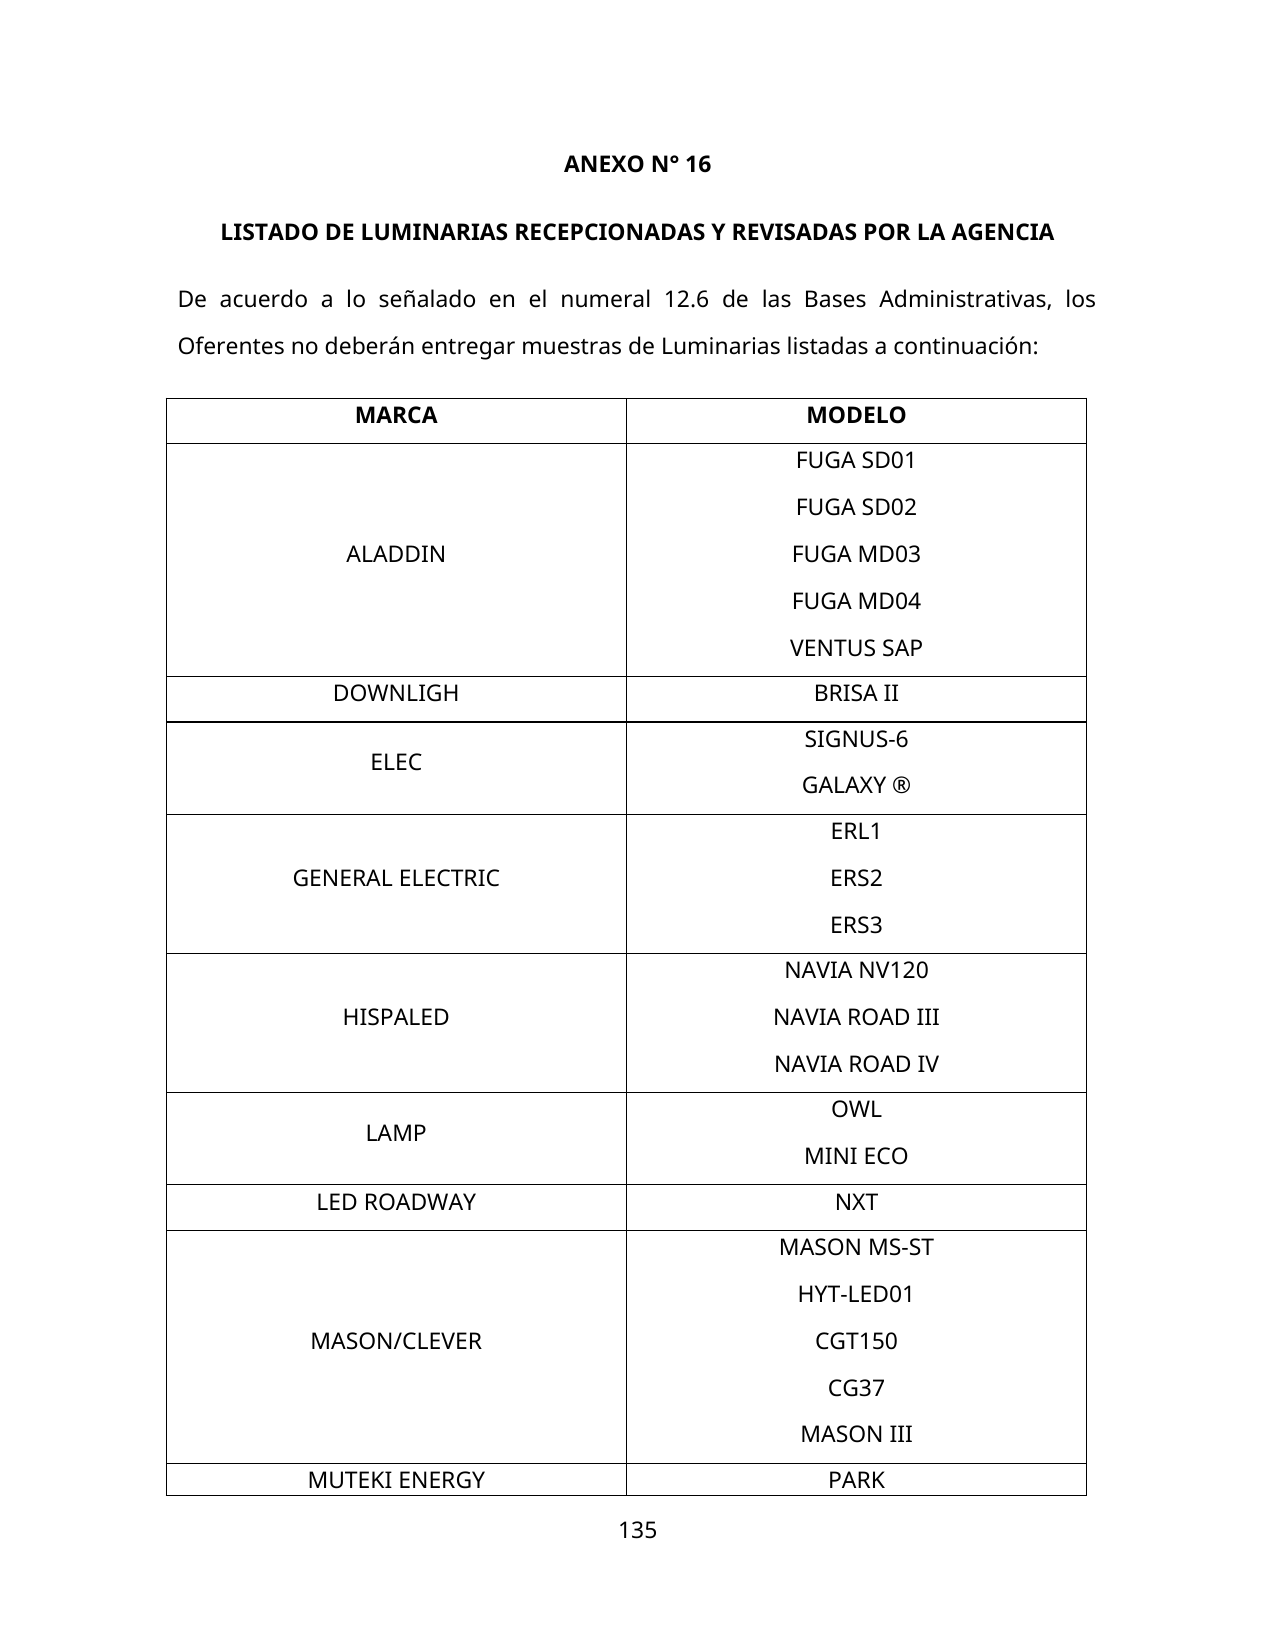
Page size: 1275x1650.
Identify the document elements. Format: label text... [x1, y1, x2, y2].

text De acuerdo a lo señalado en el numeral 12.6 de las Bases Administrativas, los Oferentes no deberán entregar muestras de Luminarias listadas a continuación: [177, 283, 1098, 361]
table_cell PARK [627, 1464, 1086, 1495]
table_cell ERL1 ERS2 ERS3 [627, 815, 1086, 953]
table_cell ELEC [167, 723, 626, 814]
table_cell OWL MINI ECO [627, 1093, 1086, 1184]
table_cell GENERAL ELECTRIC [167, 815, 626, 953]
text LISTADO DE LUMINARIAS RECEPCIONADAS Y REVISADAS POR LA AGENCIA [177, 215, 1098, 247]
table_cell ALADDIN [167, 444, 626, 676]
table_cell LAMP [167, 1093, 626, 1184]
table_cell MUTEKI ENERGY [167, 1464, 626, 1495]
table_header MODELO [627, 399, 1086, 443]
table_cell HISPALED [167, 954, 626, 1092]
subtitle ANEXO N° 16 [177, 148, 1098, 179]
table_header MARCA [167, 399, 626, 443]
table_cell FUGA SD01 FUGA SD02 FUGA MD03 FUGA MD04 VENTUS SAP [627, 444, 1086, 676]
table_cell BRISA II [627, 677, 1086, 721]
table_cell NAVIA NV120 NAVIA ROAD III NAVIA ROAD IV [627, 954, 1086, 1092]
table_cell NXT [627, 1185, 1086, 1230]
table_cell DOWNLIGH [167, 677, 626, 721]
table_cell MASON MS-ST HYT-LED01 CGT150 CG37 MASON III [627, 1231, 1086, 1463]
table_cell LED ROADWAY [167, 1185, 626, 1230]
table_cell SIGNUS-6 GALAXY ® [627, 723, 1086, 814]
table_cell MASON/CLEVER [167, 1231, 626, 1463]
